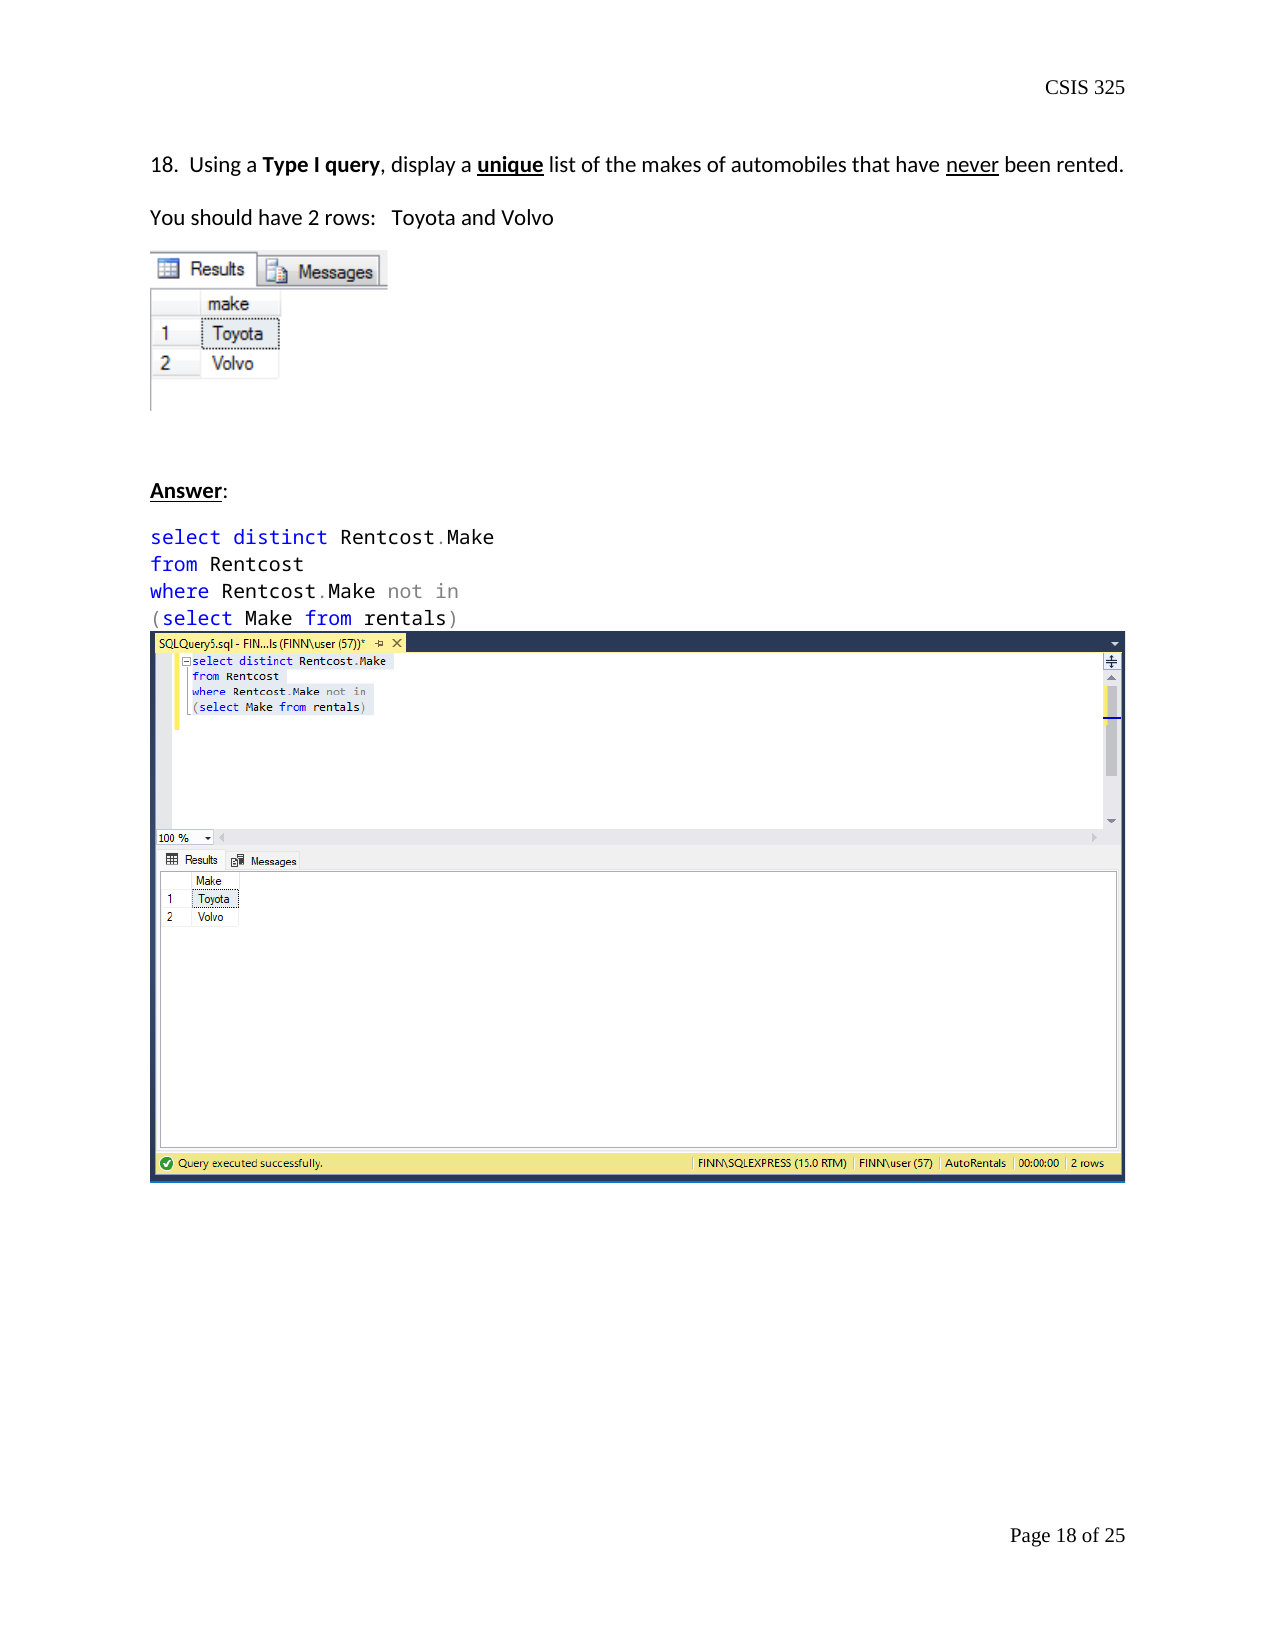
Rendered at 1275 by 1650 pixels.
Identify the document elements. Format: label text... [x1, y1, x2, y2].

text (select Make from rentals) [150, 604, 1125, 631]
text 18. Using a Type I query, display a unique list of the makes of automobiles that have never been rented. [150, 150, 1125, 178]
text You should have 2 rows: Toyota and Volvo [150, 203, 1125, 231]
text Answer: [150, 477, 1125, 504]
text from Rentcost [150, 550, 1125, 577]
picture [150, 631, 1125, 1183]
text where Rentcost.Make not in [150, 577, 1125, 604]
text select distinct Rentcost.Make [150, 523, 1125, 550]
picture [150, 250, 388, 411]
